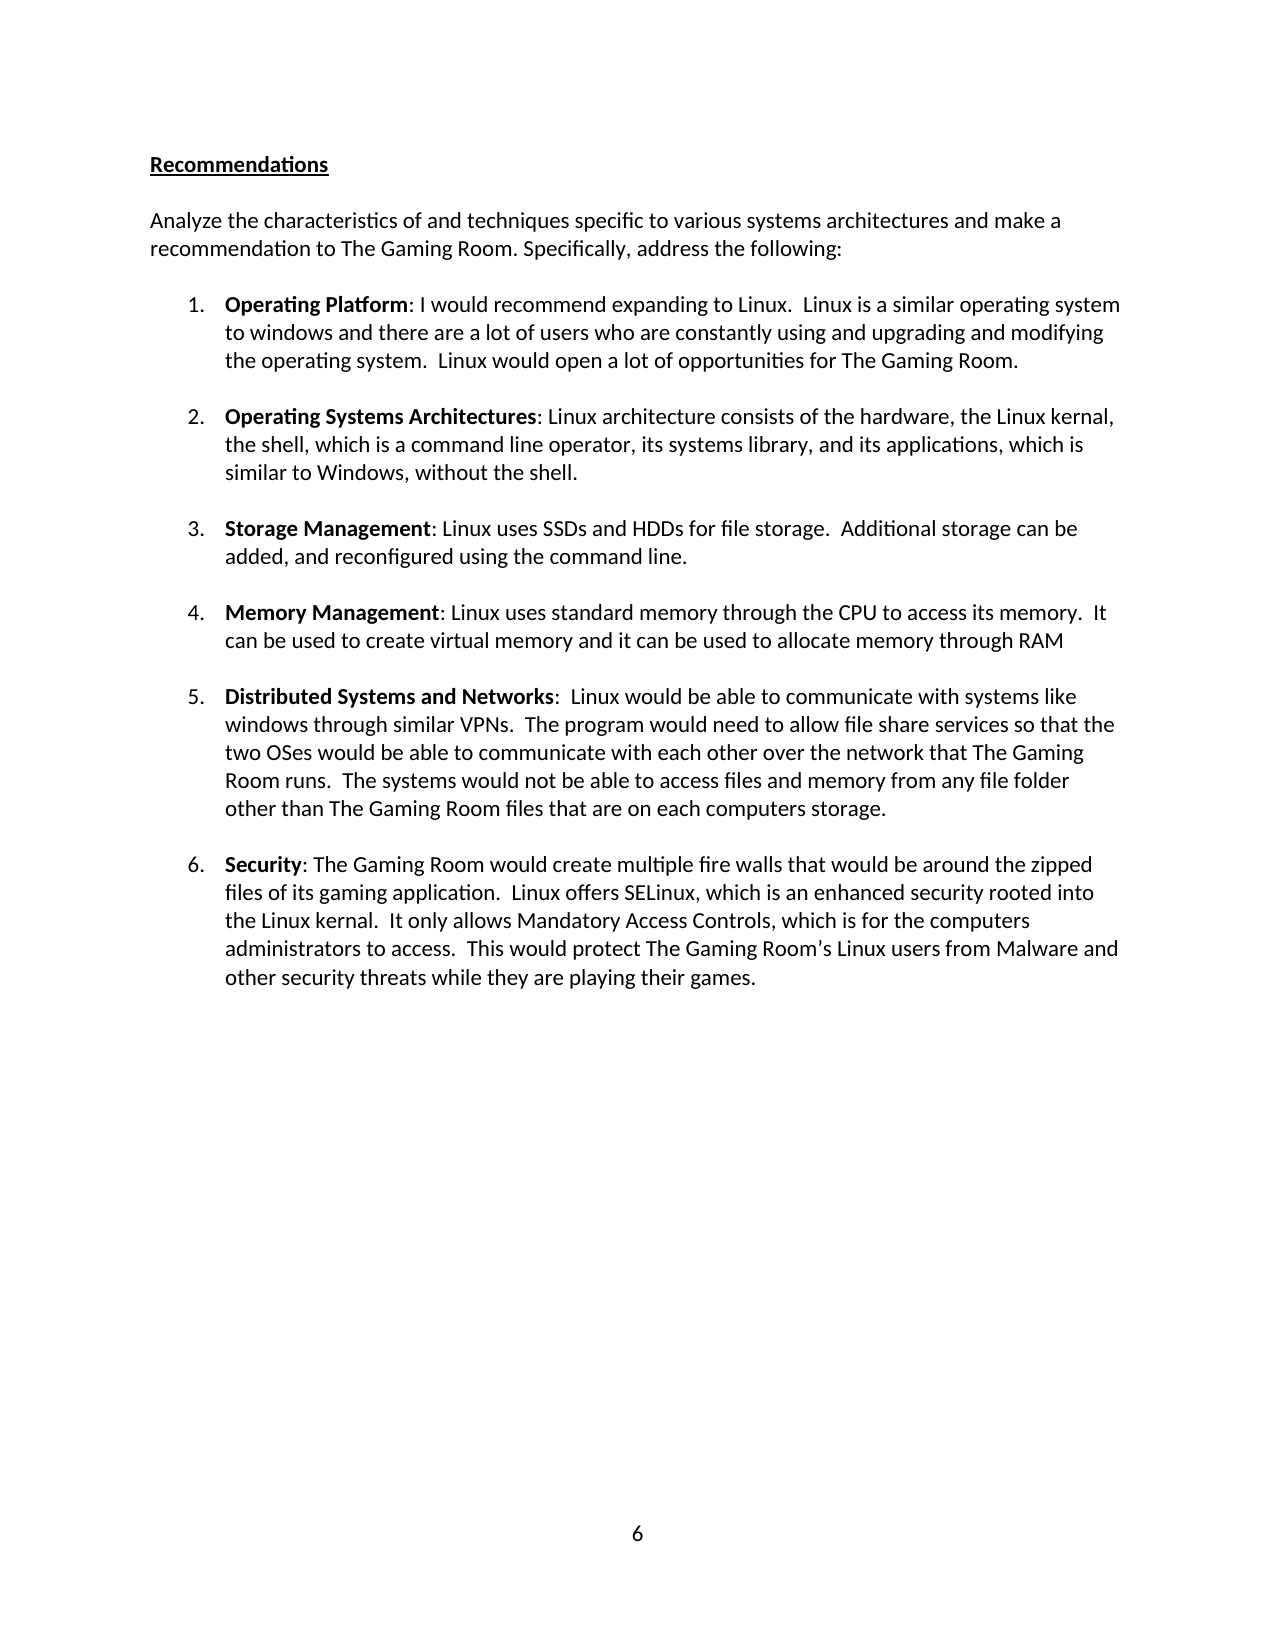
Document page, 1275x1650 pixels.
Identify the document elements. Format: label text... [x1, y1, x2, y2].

list Operating Systems Architectures: Linux architecture consists of the hardware, the Linux kernal, the shell, which is a command line operator, its systems library, and its applications, which is similar to Windows, without the shell. [187, 402, 1125, 486]
subtitle Recommendations [150, 150, 1125, 178]
list Storage Management: Linux uses SSDs and HDDs for file storage. Additional storage can be added, and reconfigured using the command line. [187, 514, 1125, 570]
text Analyze the characteristics of and techniques specific to various systems architectures and make a recommendation to The Gaming Room. Specifically, address the following: [150, 206, 1125, 262]
list Distributed Systems and Networks: Linux would be able to communicate with systems like windows through similar VPNs. The program would need to allow file share services so that the two OSes would be able to communicate with each other over the network that The Gaming Room runs. The systems would not be able to access files and memory from any file folder other than The Gaming Room files that are on each computers storage. [187, 682, 1125, 822]
list Security: The Gaming Room would create multiple fire walls that would be around the zipped files of its gaming application. Linux offers SELinux, which is an enhanced security rooted into the Linux kernal. It only allows Mandatory Access Controls, which is for the computers administrators to access. This would protect The Gaming Room’s Linux users from Malware and other security threats while they are playing their games. [187, 851, 1125, 991]
list Memory Management: Linux uses standard memory through the CPU to access its memory. It can be used to create virtual memory and it can be used to allocate memory through RAM [187, 598, 1125, 654]
list Operating Platform: I would recommend expanding to Linux. Linux is a similar operating system to windows and there are a lot of users who are constantly using and upgrading and modifying the operating system. Linux would open a lot of opportunities for The Gaming Room. [187, 290, 1125, 374]
